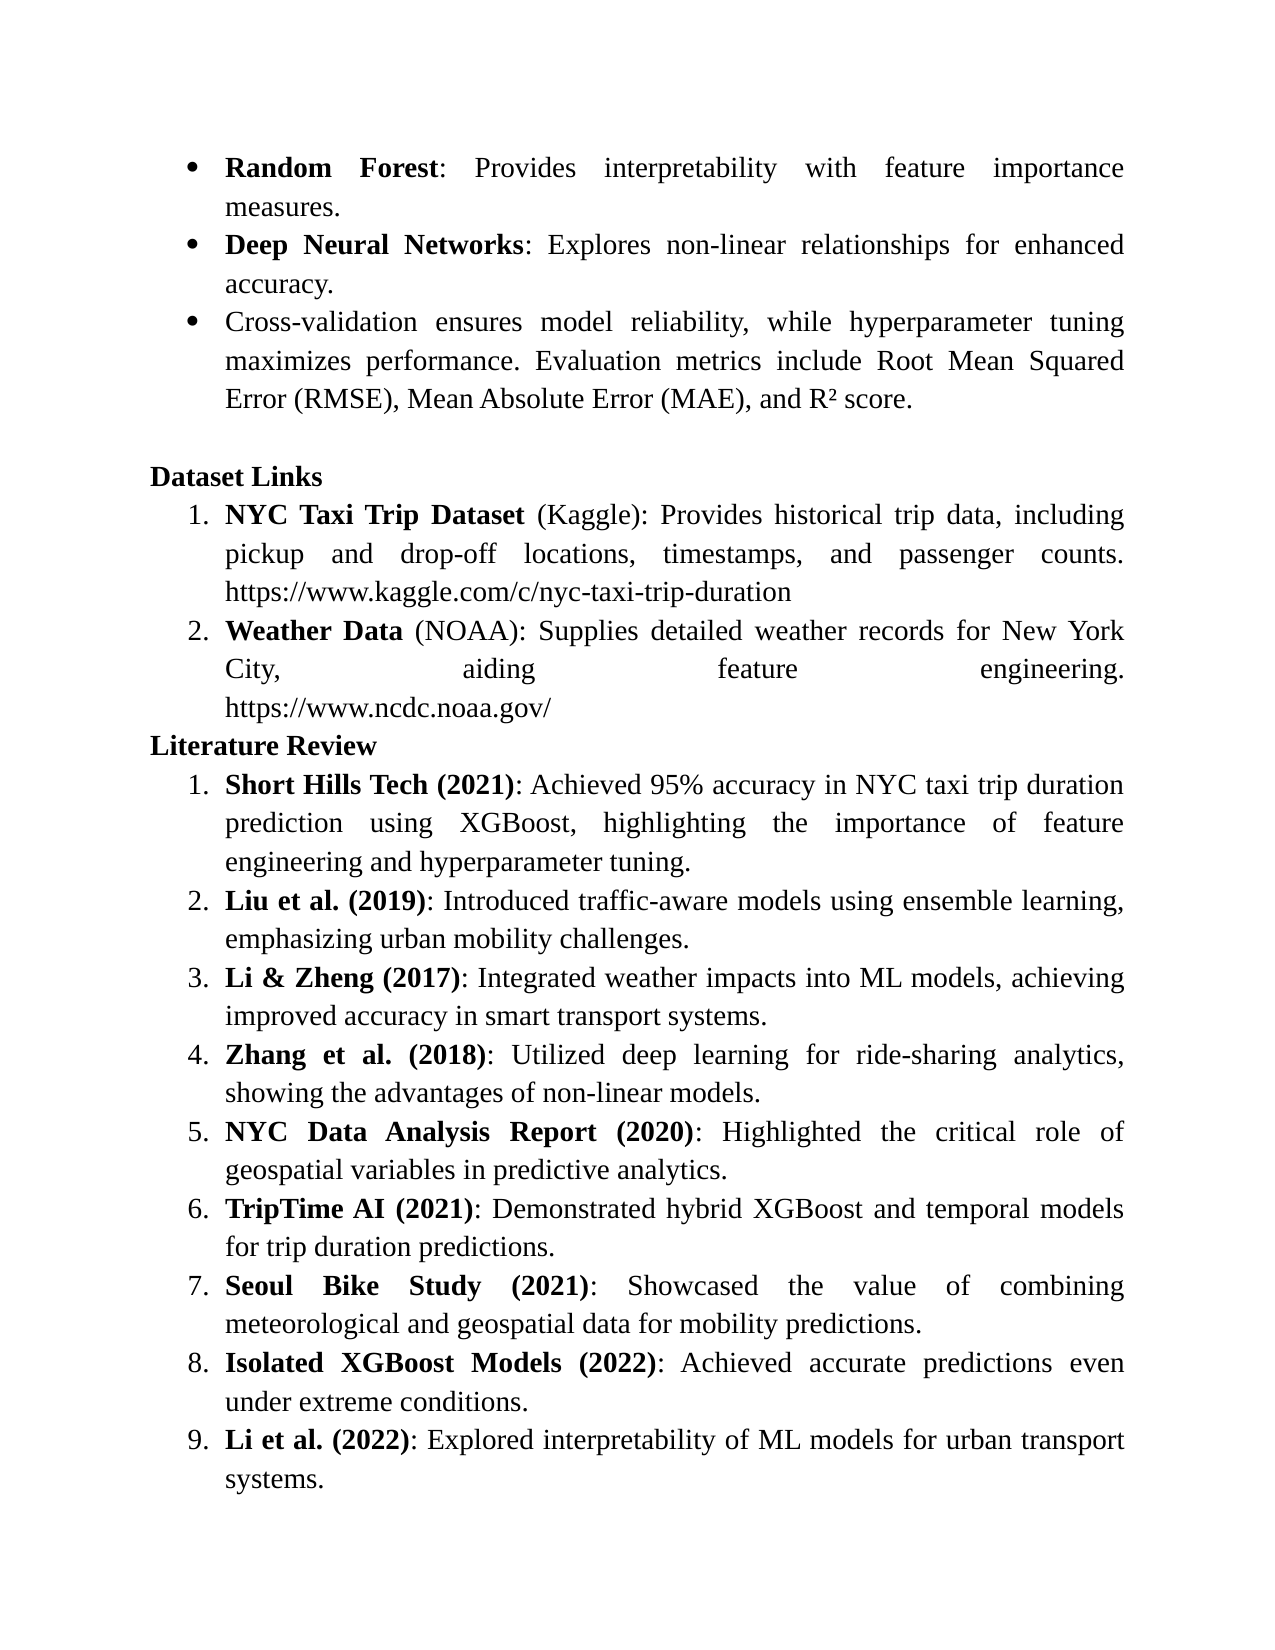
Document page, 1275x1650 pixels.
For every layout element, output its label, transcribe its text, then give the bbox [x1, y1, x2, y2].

list Isolated XGBoost Models (2022): Achieved accurate predictions even under extreme conditions. [187, 1345, 1125, 1417]
list Zhang et al. (2018): Utilized deep learning for ride-sharing analytics, showing the advantages of non-linear models. [187, 1037, 1125, 1109]
list Cross-validation ensures model reliability, while hyperparameter tuning maximizes performance. Evaluation metrics include Root Mean Squared Error (RMSE), Mean Absolute Error (MAE), and R² score. [187, 304, 1125, 415]
list Short Hills Tech (2021): Achieved 95% accuracy in NYC taxi trip duration prediction using XGBoost, highlighting the importance of feature engineering and hyperparameter tuning. [187, 767, 1125, 878]
list Random Forest: Provides interpretability with feature importance measures. [187, 150, 1125, 222]
list Liu et al. (2019): Introduced traffic-aware models using ensemble learning, emphasizing urban mobility challenges. [187, 883, 1125, 955]
list NYC Data Analysis Report (2020): Highlighted the critical role of geospatial variables in predictive analytics. [187, 1114, 1125, 1186]
list Li & Zheng (2017): Integrated weather impacts into ML models, achieving improved accuracy in smart transport systems. [187, 960, 1125, 1032]
list TripTime AI (2021): Demonstrated hybrid XGBoost and temporal models for trip duration predictions. [187, 1191, 1125, 1263]
list NYC Taxi Trip Dataset (Kaggle): Provides historical trip data, including pickup and drop-off locations, timestamps, and passenger counts. https://www.kaggle.com/c/nyc-taxi-trip-duration [187, 497, 1125, 608]
list Li et al. (2022): Explored interpretability of ML models for urban transport systems. [187, 1422, 1125, 1494]
text Dataset Links [150, 459, 1125, 492]
list Weather Data (NOAA): Supplies detailed weather records for New York City, aiding feature engineering. https://www.ncdc.noaa.gov/ [187, 613, 1125, 723]
text Literature Review [150, 728, 1125, 762]
list Deep Neural Networks: Explores non-linear relationships for enhanced accuracy. [187, 227, 1125, 299]
list Seoul Bike Study (2021): Showcased the value of combining meteorological and geospatial data for mobility predictions. [187, 1268, 1125, 1340]
